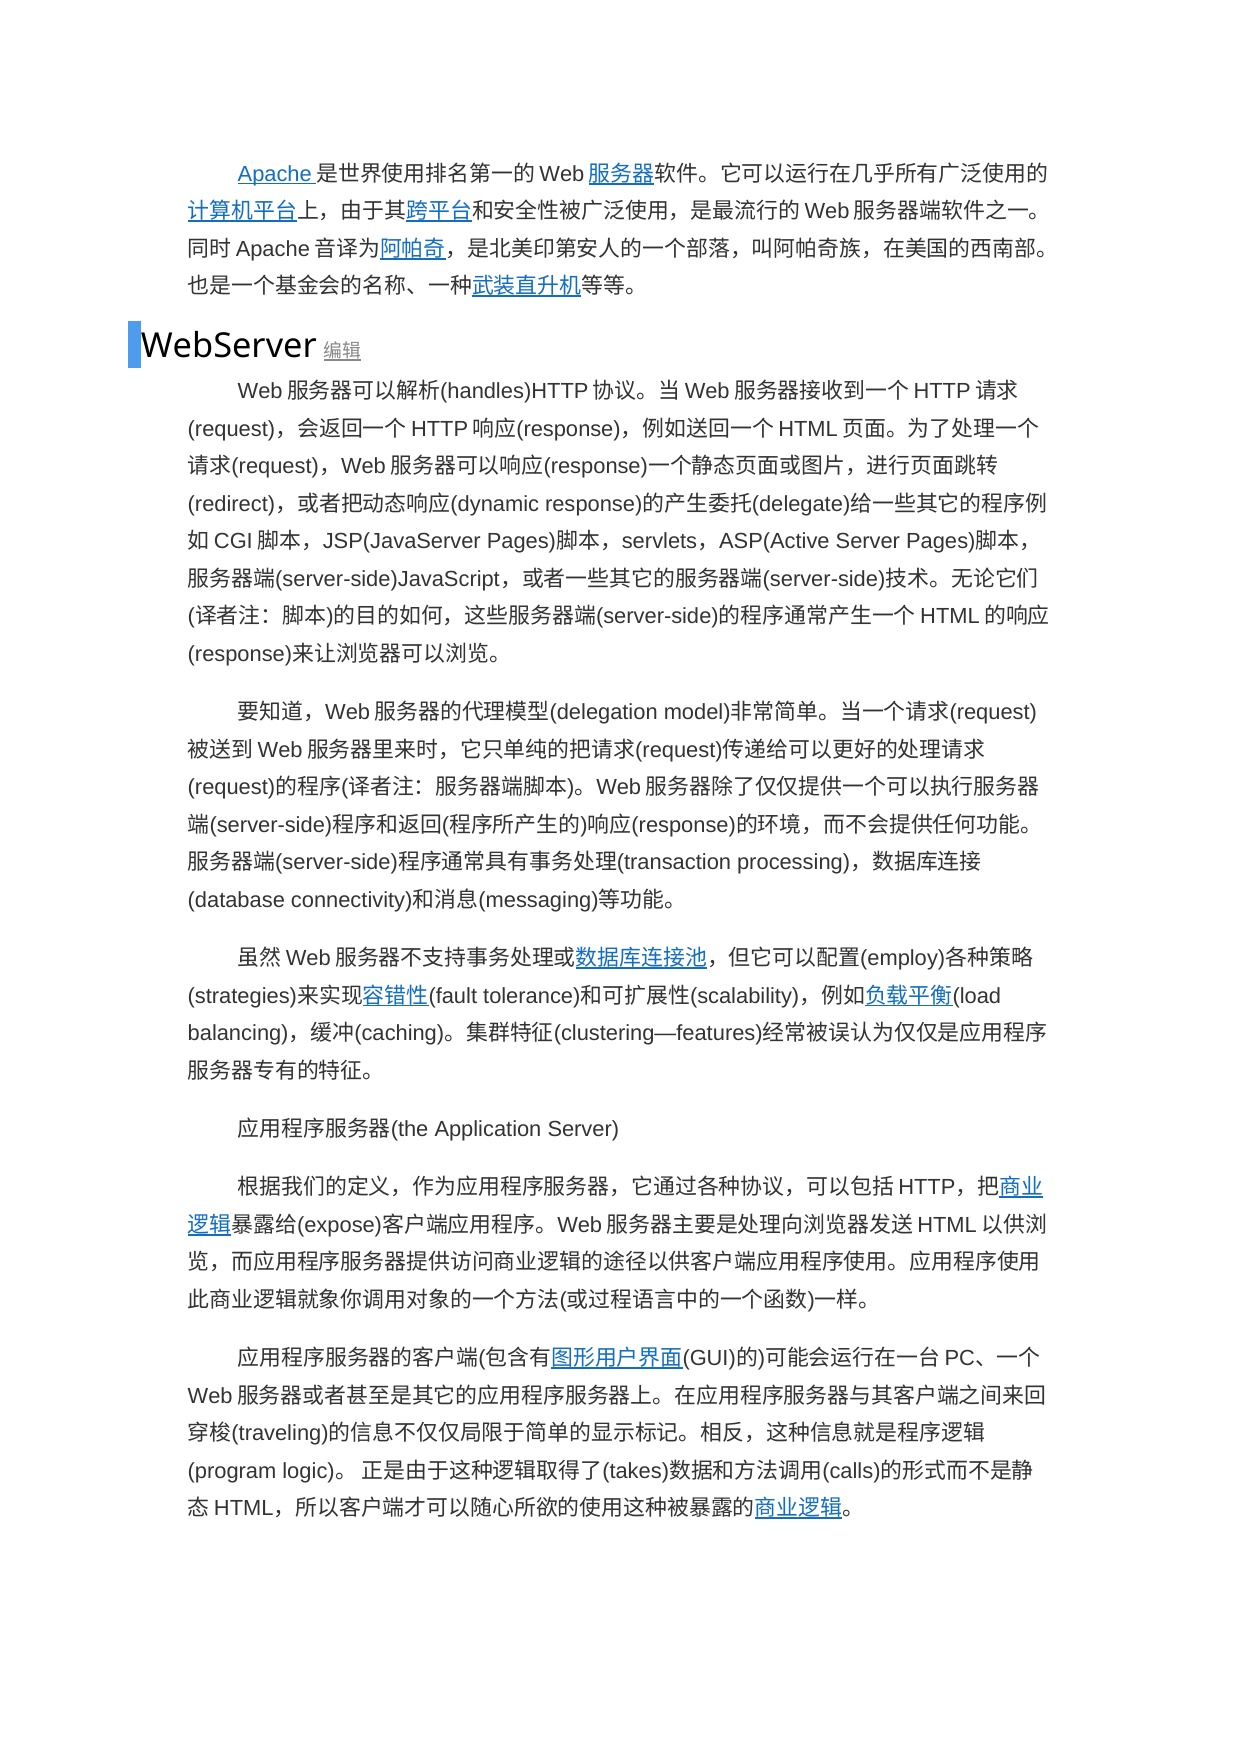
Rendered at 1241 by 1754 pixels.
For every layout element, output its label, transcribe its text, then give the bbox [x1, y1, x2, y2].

text 虽然Web服务器不支持事务处理或数据库连接池，但它可以配置(employ)各种策略(strategies)来实现容错性(fault tolerance)和可扩展性(scalability)，例如负载平衡(load balancing)，缓冲(caching)。集群特征(clustering—features)经常被误认为仅仅是应用程序服务器专有的特征。 [187, 934, 1053, 1084]
text 应用程序服务器(the Application Server) [187, 1105, 1053, 1143]
text 应用程序服务器的客户端(包含有图形用户界面(GUI)的)可能会运行在一台PC、一个Web服务器或者甚至是其它的应用程序服务器上。在应用程序服务器与其客户端之间来回穿梭(traveling)的信息不仅仅局限于简单的显示标记。相反，这种信息就是程序逻辑(program logic)。 正是由于这种逻辑取得了(takes)数据和方法调用(calls)的形式而不是静态HTML，所以客户端才可以随心所欲的使用这种被暴露的商业逻辑。 [187, 1334, 1053, 1522]
text 要知道，Web服务器的代理模型(delegation model)非常简单。当一个请求(request)被送到Web服务器里来时，它只单纯的把请求(request)传递给可以更好的处理请求(request)的程序(译者注：服务器端脚本)。Web服务器除了仅仅提供一个可以执行服务器端(server-side)程序和返回(程序所产生的)响应(response)的环境，而不会提供任何功能。服务器端(server-side)程序通常具有事务处理(transaction processing)，数据库连接(database connectivity)和消息(messaging)等功能。 [187, 688, 1053, 913]
text Apache是世界使用排名第一的Web服务器软件。它可以运行在几乎所有广泛使用的计算机平台上，由于其跨平台和安全性被广泛使用，是最流行的Web服务器端软件之一。同时Apache音译为阿帕奇，是北美印第安人的一个部落，叫阿帕奇族，在美国的西南部。也是一个基金会的名称、一种武装直升机等等。 [187, 150, 1053, 300]
text 根据我们的定义，作为应用程序服务器，它通过各种协议，可以包括HTTP，把商业逻辑暴露给(expose)客户端应用程序。Web服务器主要是处理向浏览器发送HTML以供浏览，而应用程序服务器提供访问商业逻辑的途径以供客户端应用程序使用。应用程序使用此商业逻辑就象你调用对象的一个方法(或过程语言中的一个函数)一样。 [187, 1163, 1053, 1313]
text WebServer编辑 [141, 321, 1053, 368]
text Web服务器可以解析(handles)HTTP协议。当Web服务器接收到一个HTTP请求(request)，会返回一个HTTP响应(response)，例如送回一个HTML页面。为了处理一个请求(request)，Web服务器可以响应(response)一个静态页面或图片，进行页面跳转(redirect)，或者把动态响应(dynamic response)的产生委托(delegate)给一些其它的程序例如CGI脚本，JSP(JavaServer Pages)脚本，servlets，ASP(Active Server Pages)脚本，服务器端(server-side)JavaScript，或者一些其它的服务器端(server-side)技术。无论它们(译者注：脚本)的目的如何，这些服务器端(server-side)的程序通常产生一个HTML的响应(response)来让浏览器可以浏览。 [187, 368, 1053, 668]
